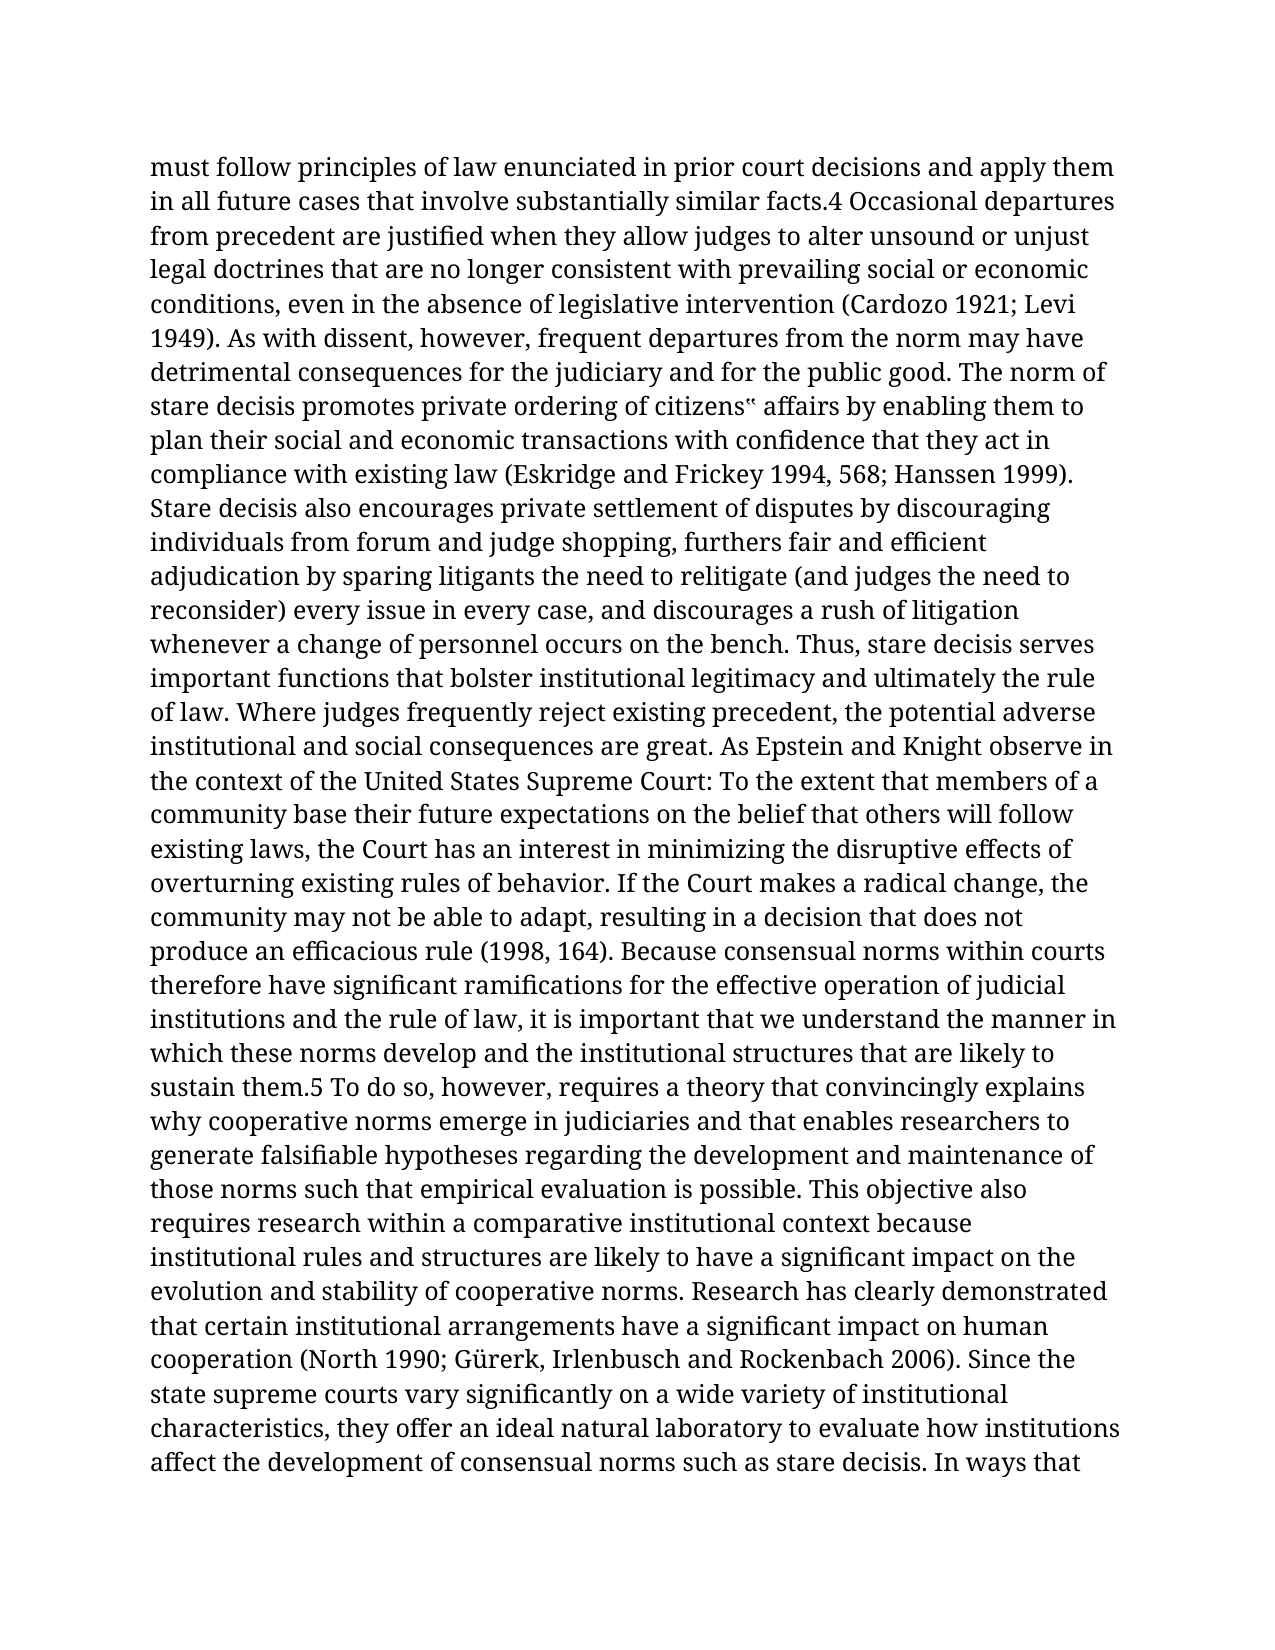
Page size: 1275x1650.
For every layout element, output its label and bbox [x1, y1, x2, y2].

text [150, 150, 1125, 1478]
